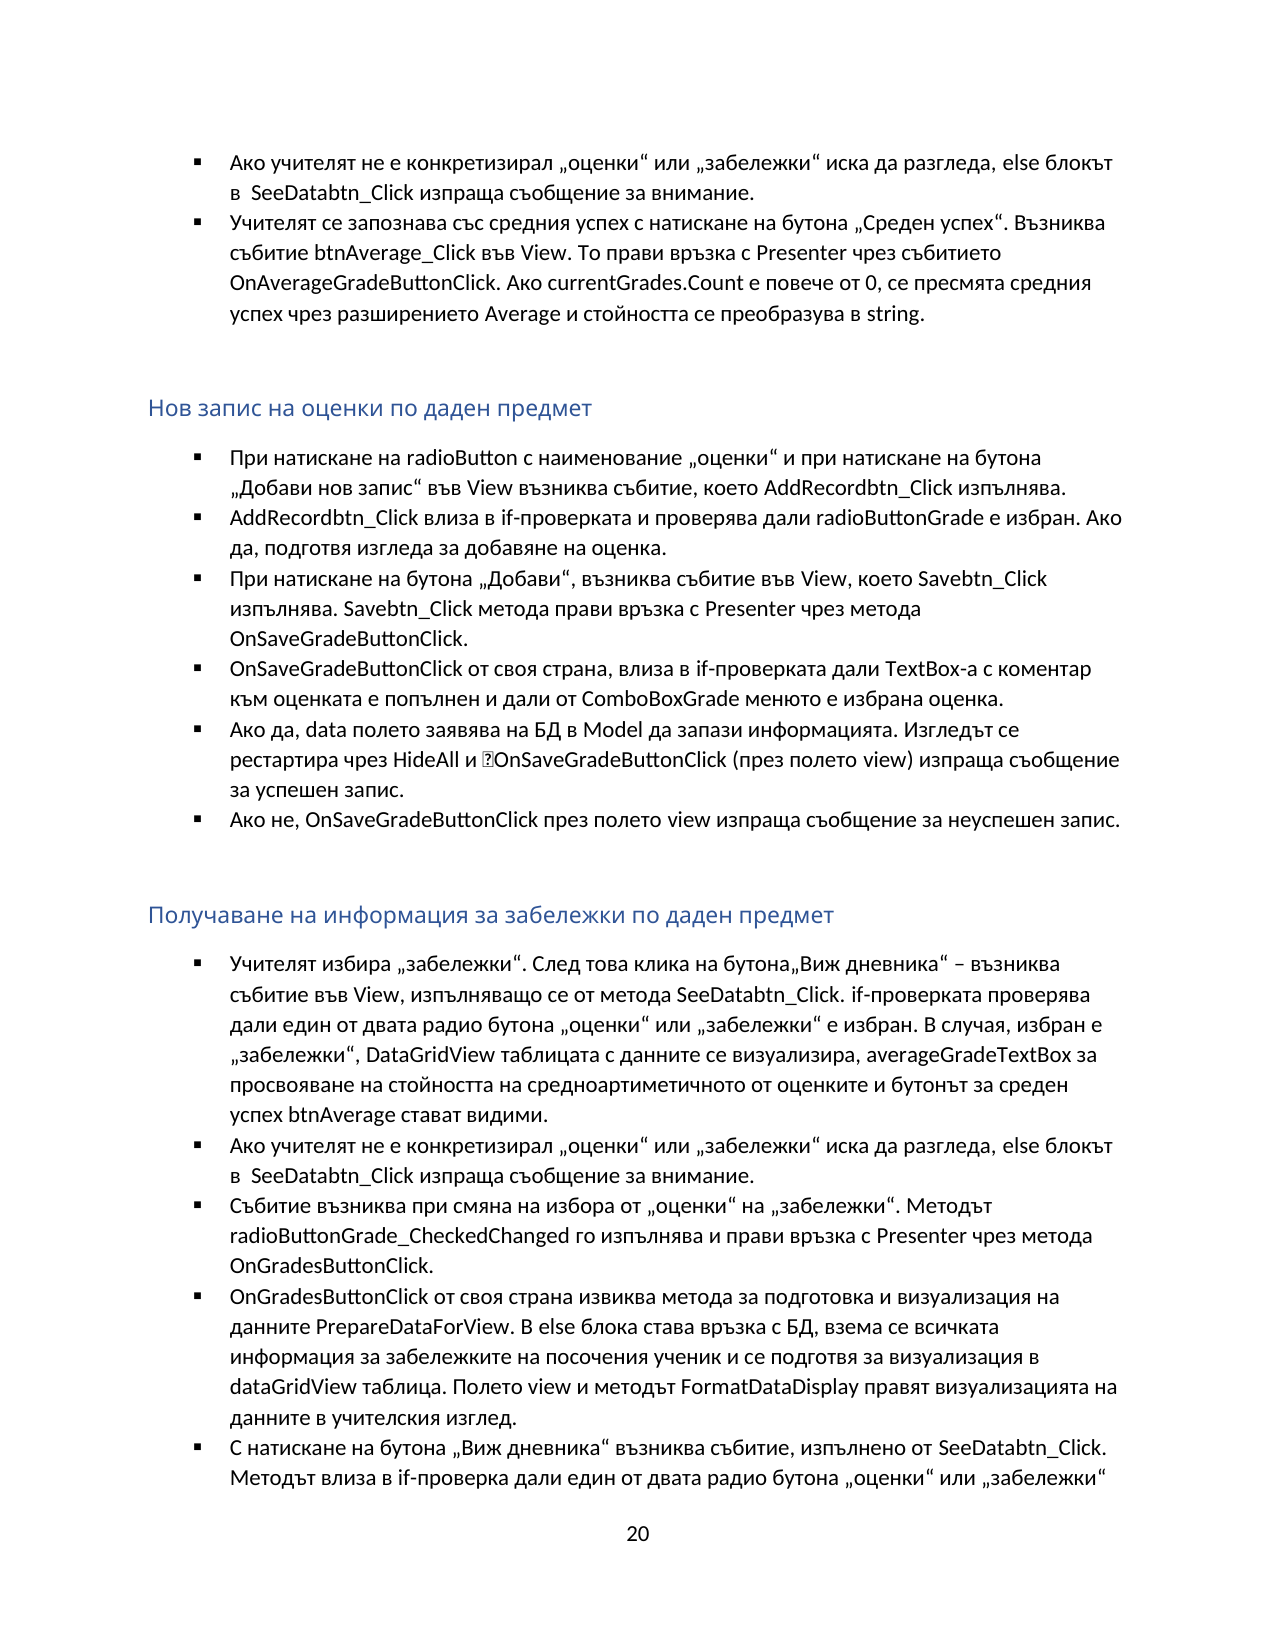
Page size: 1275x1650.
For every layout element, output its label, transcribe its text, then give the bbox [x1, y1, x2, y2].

list При натискане на бутона „Добави“, възниква събитие във View, което Savebtn_Click изпълнява. Savebtn_Click метода прави връзка с Presenter чрез метода OnSaveGradeButtonClick. [192, 564, 1127, 652]
list AddRecordbtn_Click влиза в if-проверката и проверява дали radioButtonGrade е избран. Ако да, подготвя изгледа за добавяне на оценка. [192, 503, 1127, 561]
list Ако учителят не е конкретизирал „оценки“ или „забележки“ иска да разгледа, else блокът в SeeDatabtn_Click изпраща съобщение за внимание. [192, 1131, 1127, 1189]
list OnSaveGradeButtonClick от своя страна, влиза в if-проверката дали TextBox-а с коментар към оценката е попълнен и дали от ComboBoxGrade менюто е избрана оценка. [192, 654, 1127, 712]
list Ако не, OnSaveGradeButtonClick през полето view изпраща съобщение за неуспешен запис. [192, 805, 1127, 833]
list Учителят избира „забележки“. След това клика на бутона„Виж дневника“ – възниква събитие във View, изпълняващо се от метода SeeDatabtn_Click. if-проверката проверява дали един от двата радио бутона „оценки“ или „забележки“ е избран. В случая, избран е „забележки“, DataGridView таблицата с данните се визуализира, averageGradeTextBox за просвояване на стойността на средноартиметичното от оценките и бутонът за среден успех btnAverage стават видими. [192, 949, 1127, 1128]
text Нов запис на оценки по даден предмет [148, 392, 1127, 424]
list Ако да, data полето заявява на БД в Model да запази информацията. Изгледът се рестартира чрез HideAll и OnSaveGradeButtonClick (през полето view) изпраща съобщение за успешен запис. [192, 715, 1127, 803]
text Получаване на информация за забележки по даден предмет [148, 899, 1127, 930]
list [192, 1433, 1127, 1491]
list При натискане на radioButton с наименование „оценки“ и при натискане на бутона „Добави нов запис“ във View възниква събитие, което AddRecordbtn_Click изпълнява. [192, 443, 1127, 501]
list Ако учителят не е конкретизирал „оценки“ или „забележки“ иска да разгледа, else блокът в SeeDatabtn_Click изпраща съобщение за внимание. [192, 148, 1127, 206]
list Учителят се запознава със средния успех с натискане на бутона „Среден успех“. Възниква събитие btnAverage_Click във View. То прави връзка с Presenter чрез събитието OnAverageGradeButtonClick. Ако currentGrades.Count е повече от 0, се пресмята средния успех чрез разширението Average и стойността се преобразува в string. [192, 208, 1127, 327]
list Събитие възниква при смяна на избора от „оценки“ на „забележки“. Методът radioButtonGrade_CheckedChanged го изпълнява и прави връзка с Presenter чрез метода OnGradesButtonClick. [192, 1191, 1127, 1279]
list OnGradesButtonClick от своя страна извиква метода за подготовка и визуализация на данните PrepareDataForView. В else блока става връзка с БД, взема се всичката информация за забележките на посочения ученик и се подготвя за визуализация в dataGridView таблица. Полето view и методът FormatDataDisplay правят визуализацията на данните в учителския изглед. [192, 1282, 1127, 1431]
